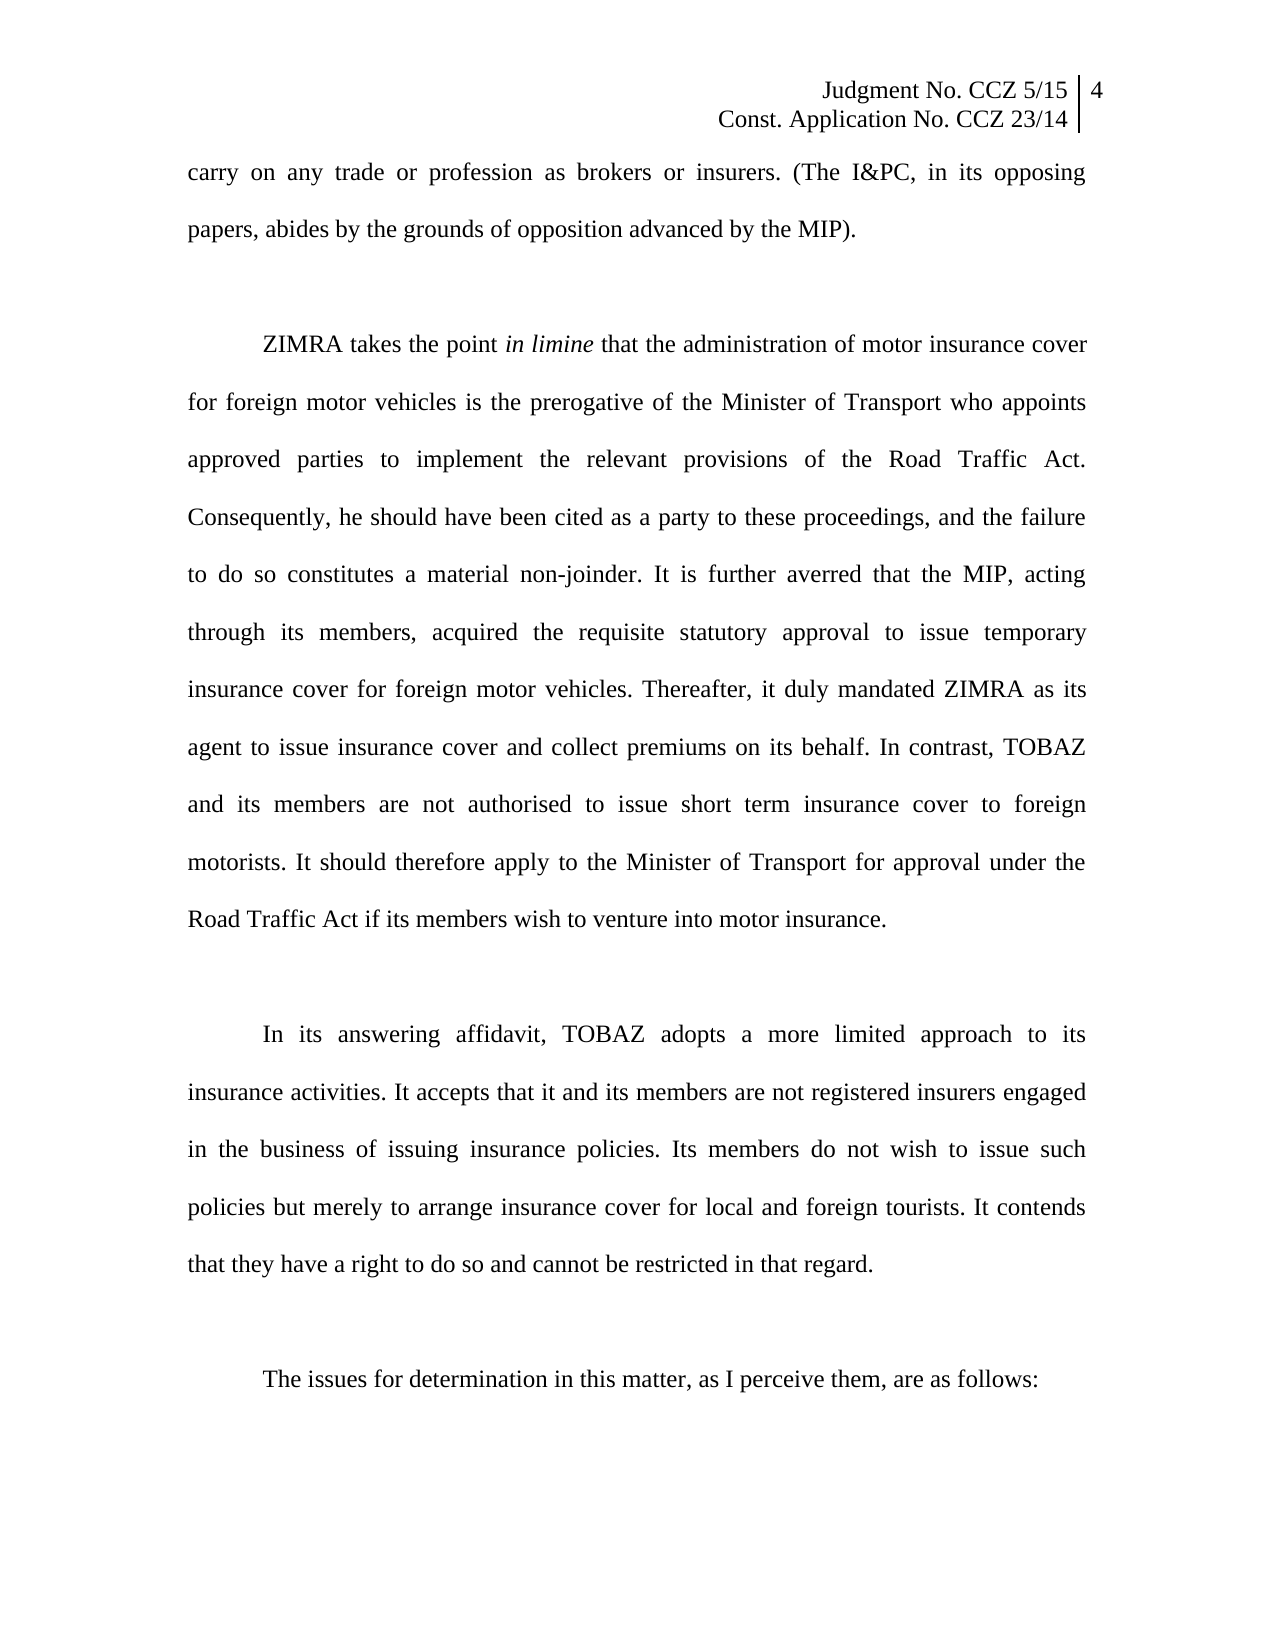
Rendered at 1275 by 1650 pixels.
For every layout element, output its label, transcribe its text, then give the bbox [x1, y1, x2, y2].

text ZIMRA takes the point in limine that the administration of motor insurance cover for foreign motor vehicles is the prerogative of the Minister of Transport who appoints approved parties to implement the relevant provisions of the Road Traffic Act. Consequently, he should have been cited as a party to these proceedings, and the failure to do so constitutes a material non-joinder. It is further averred that the MIP, acting through its members, acquired the requisite statutory approval to issue temporary insurance cover for foreign motor vehicles. Thereafter, it duly mandated ZIMRA as its agent to issue insurance cover and collect premiums on its behalf. In contrast, TOBAZ and its members are not authorised to issue short term insurance cover to foreign motorists. It should therefore apply to the Minister of Transport for approval under the Road Traffic Act if its members wish to venture into motor insurance. [187, 329, 1087, 933]
text In its answering affidavit, TOBAZ adopts a more limited approach to its insurance activities. It accepts that it and its members are not registered insurers engaged in the business of issuing insurance policies. Its members do not wish to issue such policies but merely to arrange insurance cover for local and foreign tourists. It contends that they have a right to do so and cannot be restricted in that regard. [187, 1019, 1087, 1278]
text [187, 157, 1087, 243]
text The issues for determination in this matter, as I perceive them, are as follows: [187, 1364, 1087, 1393]
